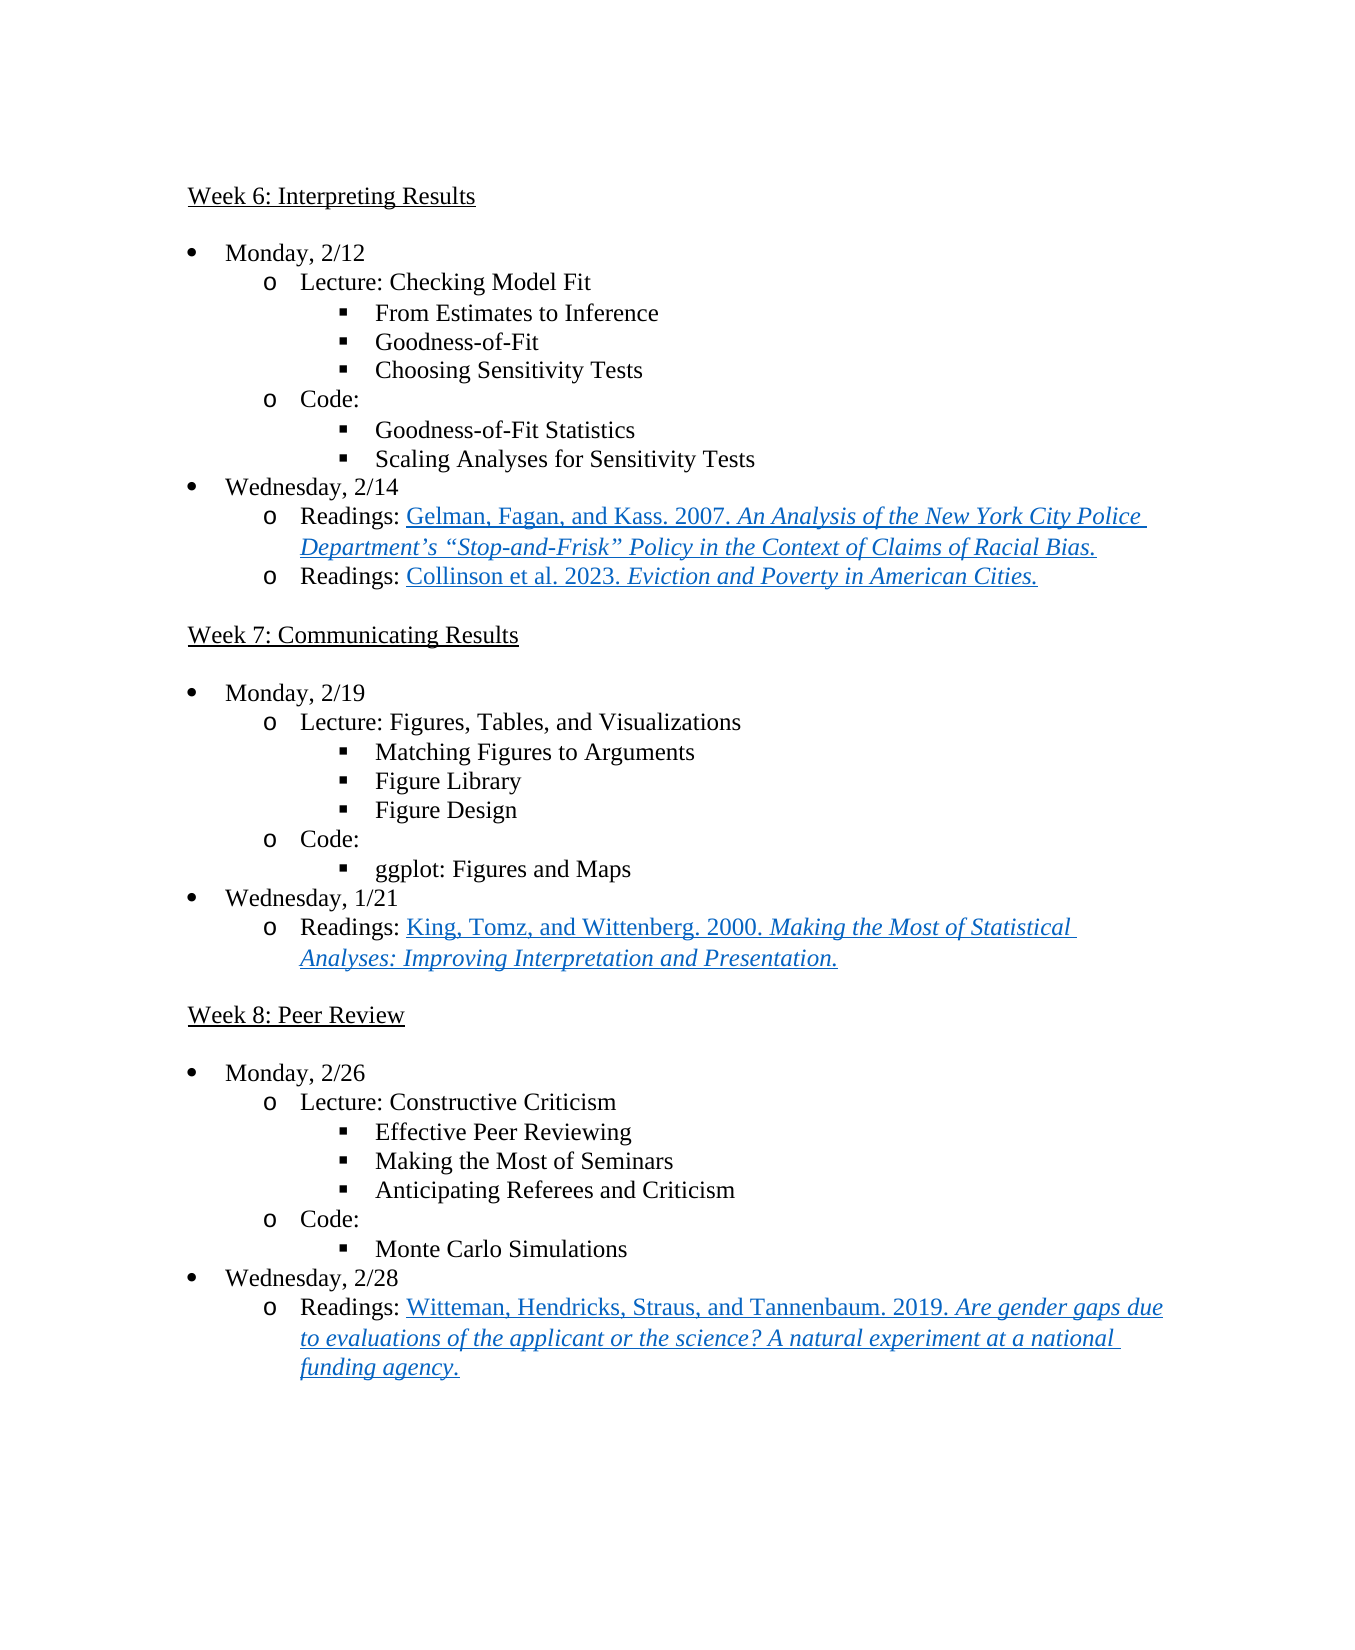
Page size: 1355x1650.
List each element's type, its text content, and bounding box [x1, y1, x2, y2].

list Figure Library [337, 766, 1167, 795]
list Readings: Gelman, Fagan, and Kass. 2007. An Analysis of the New York City Police Department’s “Stop-and-Frisk” Policy in the Context of Claims of Racial Bias. [262, 501, 1167, 561]
list Lecture: Figures, Tables, and Visualizations [262, 707, 1167, 737]
list Matching Figures to Arguments [337, 737, 1167, 766]
text Week 8: Peer Review [187, 1000, 1167, 1029]
list Making the Most of Seminars [337, 1146, 1167, 1175]
list Choosing Sensitivity Tests [337, 355, 1167, 384]
list Wednesday, 2/28 [187, 1263, 1167, 1292]
list Lecture: Checking Model Fit [262, 267, 1167, 298]
list Readings: Witteman, Hendricks, Straus, and Tannenbaum. 2019. Are gender gaps due to evaluations of the applicant or the science? A natural experiment at a national funding agency. [262, 1292, 1167, 1380]
list Monday, 2/19 [187, 678, 1167, 707]
list Code: [262, 824, 1167, 854]
list Effective Peer Reviewing [337, 1117, 1167, 1146]
text Week 6: Interpreting Results [187, 181, 1167, 209]
list Goodness-of-Fit [337, 327, 1167, 355]
list Code: [262, 1204, 1167, 1234]
list Wednesday, 1/21 [187, 883, 1167, 912]
list Readings: King, Tomz, and Wittenberg. 2000. Making the Most of Statistical Analyses: Improving Interpretation and Presentation. [262, 912, 1167, 972]
list ggplot: Figures and Maps [337, 854, 1167, 883]
text Week 7: Communicating Results [187, 620, 1167, 649]
list Figure Design [337, 795, 1167, 824]
list Scaling Analyses for Sensitivity Tests [337, 444, 1167, 472]
list Readings: Collinson et al. 2023. Eviction and Poverty in American Cities. [262, 561, 1167, 592]
list Anticipating Referees and Criticism [337, 1175, 1167, 1204]
list Monte Carlo Simulations [337, 1234, 1167, 1263]
list Code: [262, 384, 1167, 415]
list Wednesday, 2/14 [187, 472, 1167, 501]
list From Estimates to Inference [337, 298, 1167, 327]
list Monday, 2/12 [187, 238, 1167, 267]
list Monday, 2/26 [187, 1058, 1167, 1087]
list Lecture: Constructive Criticism [262, 1087, 1167, 1117]
list Goodness-of-Fit Statistics [337, 415, 1167, 444]
